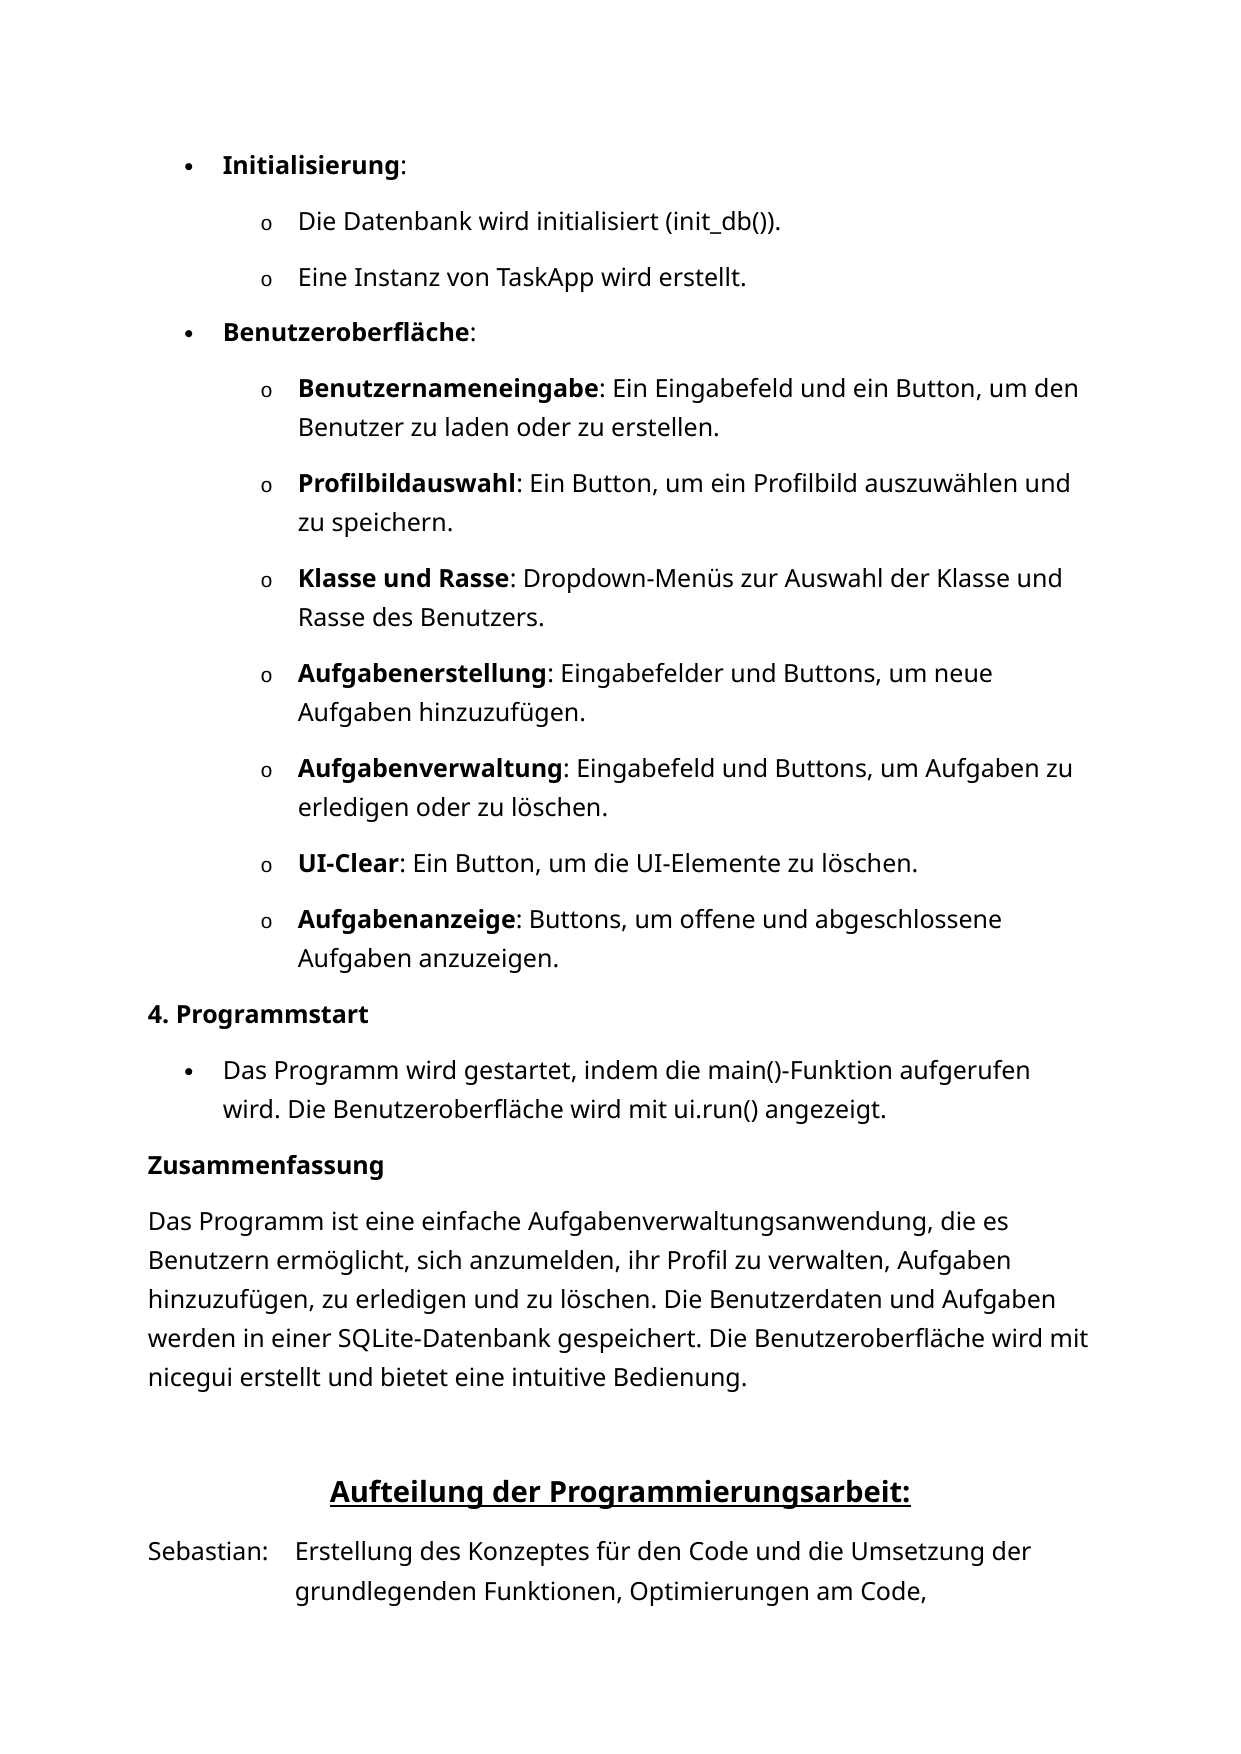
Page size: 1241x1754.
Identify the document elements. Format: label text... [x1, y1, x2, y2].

list Benutzernameneingabe: Ein Eingabefeld und ein Button, um den Benutzer zu laden oder zu erstellen. [260, 371, 1093, 444]
list Das Programm wird gestartet, indem die main()-Funktion aufgerufen wird. Die Benutzeroberfläche wird mit ui.run() angezeigt. [185, 1053, 1093, 1126]
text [148, 1534, 1093, 1607]
list Aufgabenanzeige: Buttons, um offene und abgeschlossene Aufgaben anzuzeigen. [260, 902, 1093, 975]
list Die Datenbank wird initialisiert (init_db()). [260, 203, 1093, 237]
list Aufgabenverwaltung: Eingabefeld und Buttons, um Aufgaben zu erledigen oder zu löschen. [260, 751, 1093, 824]
text Das Programm ist eine einfache Aufgabenverwaltungsanwendung, die es Benutzern ermöglicht, sich anzumelden, ihr Profil zu verwalten, Aufgaben hinzuzufügen, zu erledigen und zu löschen. Die Benutzerdaten und Aufgaben werden in einer SQLite-Datenbank gespeichert. Die Benutzeroberfläche wird mit nicegui erstellt und bietet eine intuitive Bedienung. [148, 1203, 1093, 1394]
list Profilbildauswahl: Ein Button, um ein Profilbild auszuwählen und zu speichern. [260, 466, 1093, 539]
text 4. Programmstart [148, 997, 1093, 1031]
list Benutzeroberfläche: [185, 315, 1093, 349]
list Eine Instanz von TaskApp wird erstellt. [260, 259, 1093, 293]
list Klasse und Rasse: Dropdown-Menüs zur Auswahl der Klasse und Rasse des Benutzers. [260, 561, 1093, 634]
list Aufgabenerstellung: Eingabefelder und Buttons, um neue Aufgaben hinzuzufügen. [260, 656, 1093, 729]
text Zusammenfassung [148, 1148, 1093, 1182]
list Initialisierung: [185, 148, 1093, 182]
list UI-Clear: Ein Button, um die UI-Elemente zu löschen. [260, 846, 1093, 880]
text Aufteilung der Programmierungsarbeit: [148, 1472, 1093, 1511]
